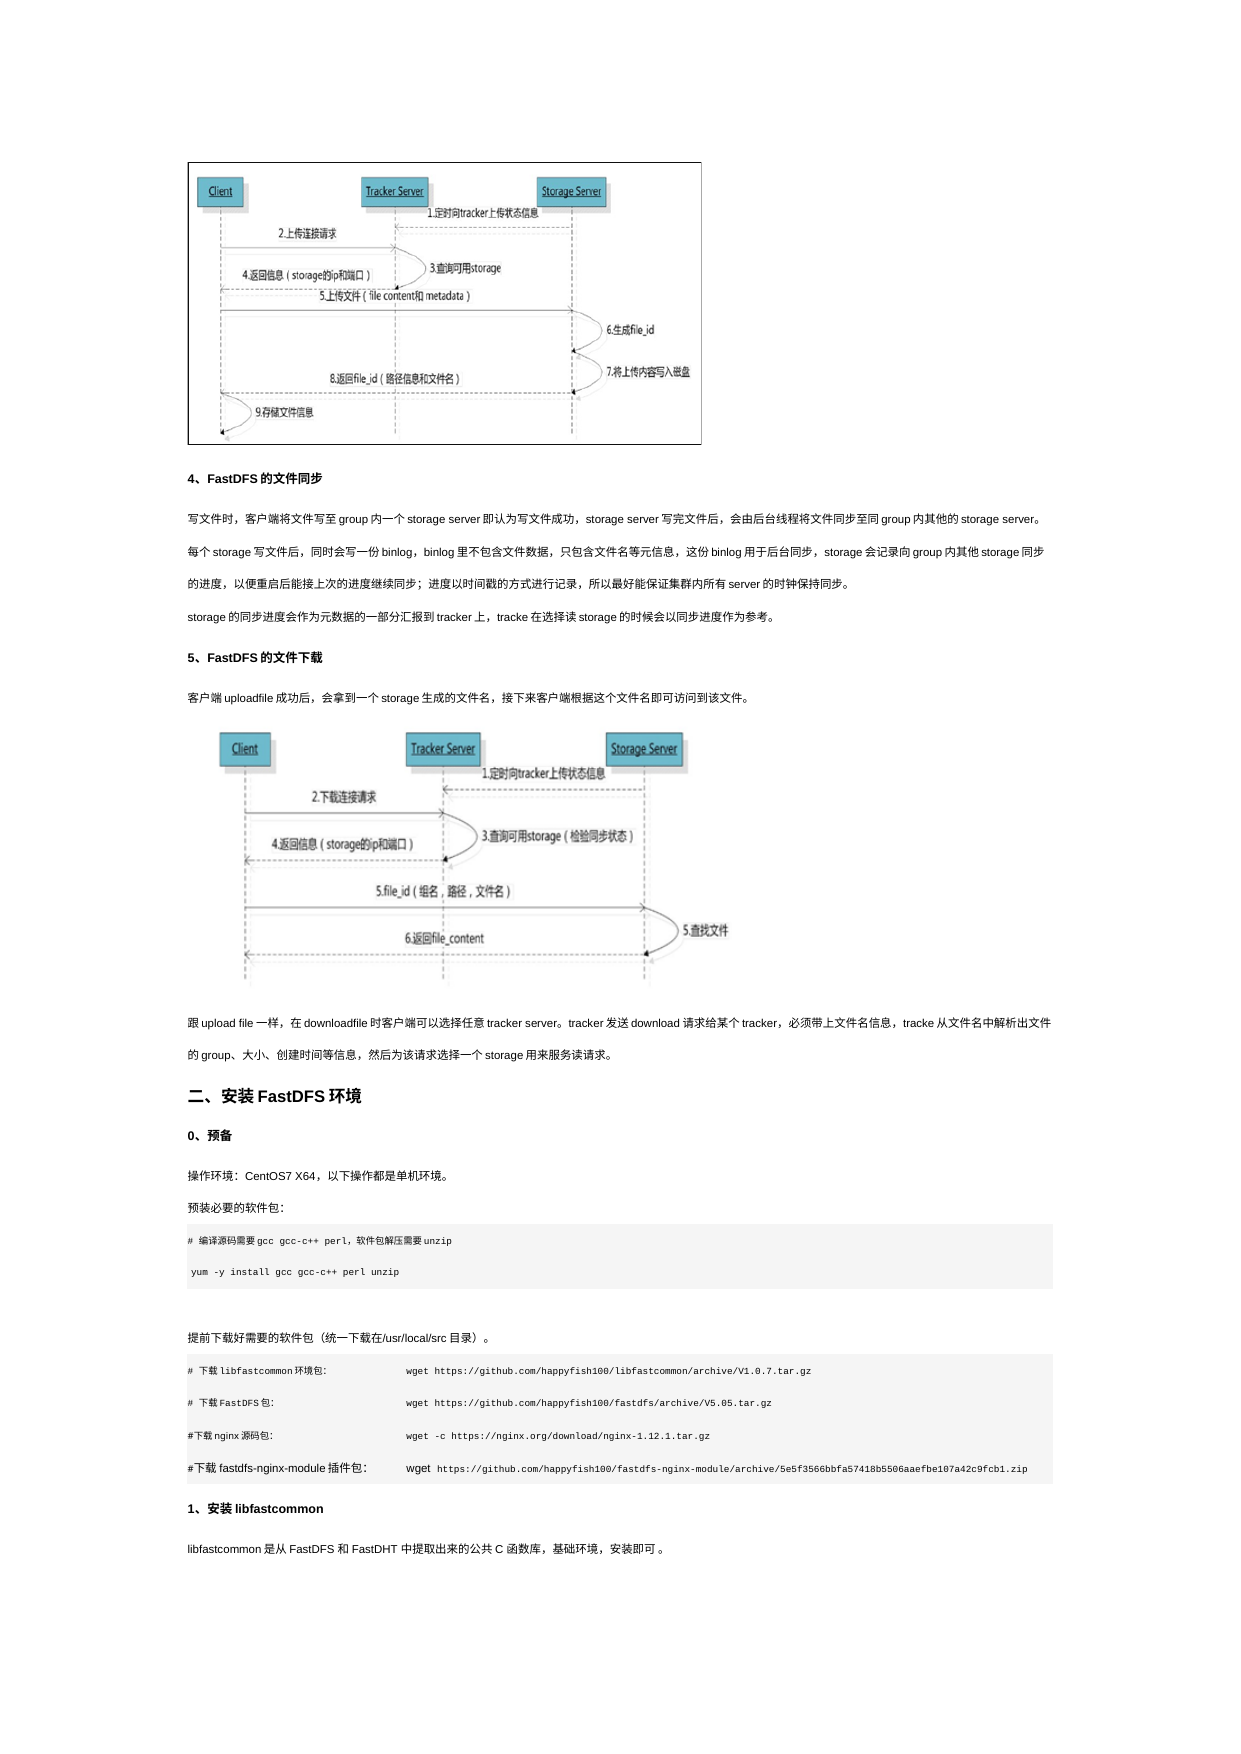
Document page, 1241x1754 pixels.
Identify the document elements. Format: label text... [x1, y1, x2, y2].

text yum -y install gcc gcc-c++ perl unzip [187, 1257, 1053, 1289]
text 客户端uploadfile成功后，会拿到一个storage生成的文件名，接下来客户端根据这个文件名即可访问到该文件。 [187, 681, 1053, 713]
text 写文件时，客户端将文件写至group内一个storage server即认为写文件成功，storage server写完文件后，会由后台线程将文件同步至同group内其他的storage server。 [187, 503, 1053, 535]
text 预装必要的软件包： [187, 1192, 1053, 1224]
text 二、安装FastDFS环境 [187, 1078, 1053, 1111]
picture [187, 162, 702, 445]
text 提前下载好需要的软件包（统一下载在/usr/local/src目录）。 [187, 1322, 1053, 1354]
text storage的同步进度会作为元数据的一部分汇报到tracker上，tracke在选择读storage的时候会以同步进度作为参考。 [187, 600, 1053, 633]
text 0、预备 [187, 1119, 1053, 1151]
text 1、安装 libfastcommon [187, 1492, 1053, 1524]
text #下载nginx源码包： wget -c https://nginx.org/download/nginx-1.12.1.tar.gz [187, 1419, 1053, 1452]
text libfastcommon是从 FastDFS 和 FastDHT 中提取出来的公共 C 函数库，基础环境，安装即可 。 [187, 1532, 1053, 1565]
text 操作环境：CentOS7 X64，以下操作都是单机环境。 [187, 1159, 1053, 1192]
text 跟upload file一样，在downloadfile时客户端可以选择任意tracker server。tracker发送download请求给某个tracker，必须带上文件名信息，tracke从文件名中解析出文件的group、大小、创建时间等信息，然后为该请求选择一个storage用来服务读请求。 [187, 1006, 1053, 1071]
text # 编译源码需要gcc gcc-c++ perl，软件包解压需要unzip [187, 1224, 1053, 1257]
text 每个storage写文件后，同时会写一份binlog，binlog里不包含文件数据，只包含文件名等元信息，这份binlog用于后台同步，storage会记录向group内其他storage同步的进度，以便重启后能接上次的进度继续同步；进度以时间戳的方式进行记录，所以最好能保证集群内所有server的时钟保持同步。 [187, 535, 1053, 600]
text 4、FastDFS的文件同步 [187, 462, 1053, 495]
text #下载 fastdfs-nginx-module插件包： wget https://github.com/happyfish100/fastdfs-nginx-module/archive/5e5f3566bbfa57418b5506aaefbe107a42c9fcb1.zip [187, 1452, 1053, 1484]
text # 下载FastDFS包： wget https://github.com/happyfish100/fastdfs/archive/V5.05.tar.gz [187, 1387, 1053, 1419]
text 5、FastDFS的文件下载 [187, 640, 1053, 673]
picture [187, 713, 743, 992]
text # 下载libfastcommon环境包： wget https://github.com/happyfish100/libfastcommon/archive/V1.0.7.tar.gz [187, 1354, 1053, 1387]
